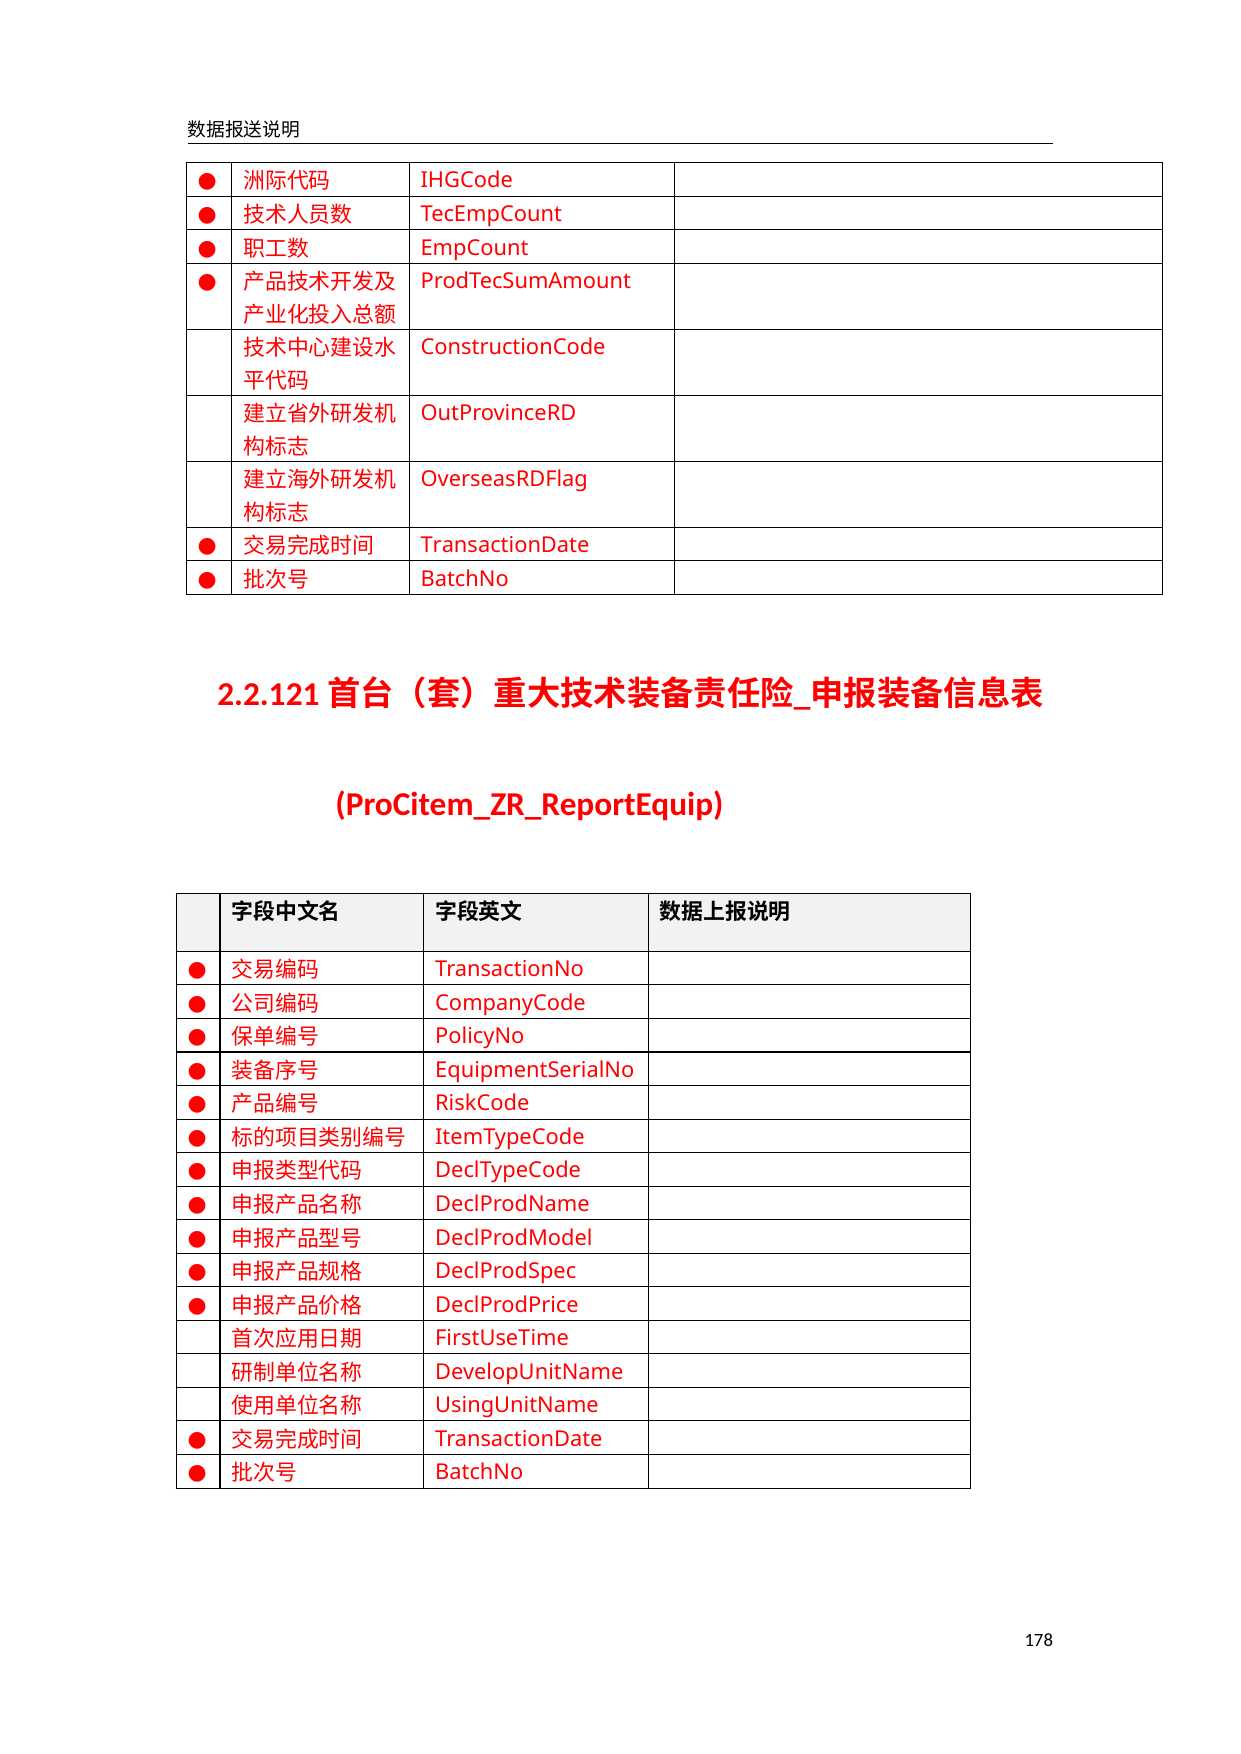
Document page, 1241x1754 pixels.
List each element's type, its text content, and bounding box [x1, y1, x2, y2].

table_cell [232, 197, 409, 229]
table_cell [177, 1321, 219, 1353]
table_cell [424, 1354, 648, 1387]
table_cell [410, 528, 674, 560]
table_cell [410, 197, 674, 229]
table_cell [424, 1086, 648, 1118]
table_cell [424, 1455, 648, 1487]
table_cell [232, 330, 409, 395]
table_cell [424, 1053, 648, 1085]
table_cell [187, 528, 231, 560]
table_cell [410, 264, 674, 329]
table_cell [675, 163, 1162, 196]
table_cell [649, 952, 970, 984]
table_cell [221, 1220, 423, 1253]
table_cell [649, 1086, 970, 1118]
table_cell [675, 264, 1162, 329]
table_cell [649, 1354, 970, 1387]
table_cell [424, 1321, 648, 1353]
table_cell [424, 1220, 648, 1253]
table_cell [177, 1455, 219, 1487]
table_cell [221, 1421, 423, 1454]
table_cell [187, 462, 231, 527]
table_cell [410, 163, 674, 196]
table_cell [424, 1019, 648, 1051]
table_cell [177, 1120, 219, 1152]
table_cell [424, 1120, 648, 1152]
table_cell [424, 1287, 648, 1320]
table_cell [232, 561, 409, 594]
subtitle 首台（套）重大技术装备责任险_申报装备信息表(ProCitem_ZR_ReportEquip) [217, 658, 1053, 836]
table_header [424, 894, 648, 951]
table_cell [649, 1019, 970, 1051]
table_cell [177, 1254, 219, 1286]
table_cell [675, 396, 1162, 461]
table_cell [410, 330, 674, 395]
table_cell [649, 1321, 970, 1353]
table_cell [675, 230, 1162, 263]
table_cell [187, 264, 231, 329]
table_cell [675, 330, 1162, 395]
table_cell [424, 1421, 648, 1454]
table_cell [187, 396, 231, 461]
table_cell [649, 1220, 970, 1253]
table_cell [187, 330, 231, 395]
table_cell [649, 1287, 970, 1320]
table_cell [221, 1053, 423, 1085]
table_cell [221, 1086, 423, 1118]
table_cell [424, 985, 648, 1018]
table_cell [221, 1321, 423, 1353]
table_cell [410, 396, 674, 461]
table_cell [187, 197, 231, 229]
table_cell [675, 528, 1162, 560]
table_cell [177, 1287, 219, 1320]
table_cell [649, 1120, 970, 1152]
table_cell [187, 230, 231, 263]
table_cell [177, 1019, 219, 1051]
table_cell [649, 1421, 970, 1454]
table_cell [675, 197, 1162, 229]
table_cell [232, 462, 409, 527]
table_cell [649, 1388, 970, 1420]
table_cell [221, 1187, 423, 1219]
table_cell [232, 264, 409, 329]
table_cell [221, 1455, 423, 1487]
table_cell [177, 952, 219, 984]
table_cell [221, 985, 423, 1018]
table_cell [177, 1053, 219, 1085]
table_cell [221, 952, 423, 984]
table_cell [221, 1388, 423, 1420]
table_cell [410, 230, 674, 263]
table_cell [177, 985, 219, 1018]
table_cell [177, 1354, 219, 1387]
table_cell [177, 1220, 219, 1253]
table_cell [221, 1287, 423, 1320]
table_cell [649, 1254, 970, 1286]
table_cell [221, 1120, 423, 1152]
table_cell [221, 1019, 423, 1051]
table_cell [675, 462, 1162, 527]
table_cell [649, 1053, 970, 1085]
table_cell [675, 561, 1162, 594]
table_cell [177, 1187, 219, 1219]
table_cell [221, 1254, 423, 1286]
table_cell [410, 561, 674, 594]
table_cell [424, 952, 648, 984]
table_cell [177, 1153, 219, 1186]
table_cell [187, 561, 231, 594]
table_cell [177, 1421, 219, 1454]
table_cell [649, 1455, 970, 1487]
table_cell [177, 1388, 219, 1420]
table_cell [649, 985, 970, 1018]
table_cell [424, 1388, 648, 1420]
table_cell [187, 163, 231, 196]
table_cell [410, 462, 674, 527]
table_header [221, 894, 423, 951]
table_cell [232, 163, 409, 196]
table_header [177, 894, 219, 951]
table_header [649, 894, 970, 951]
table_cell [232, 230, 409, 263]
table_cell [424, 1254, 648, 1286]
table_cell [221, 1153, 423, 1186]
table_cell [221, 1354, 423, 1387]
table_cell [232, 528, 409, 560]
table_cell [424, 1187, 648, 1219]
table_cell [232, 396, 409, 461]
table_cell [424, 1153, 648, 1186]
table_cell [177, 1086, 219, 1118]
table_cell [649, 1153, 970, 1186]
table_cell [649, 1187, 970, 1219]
